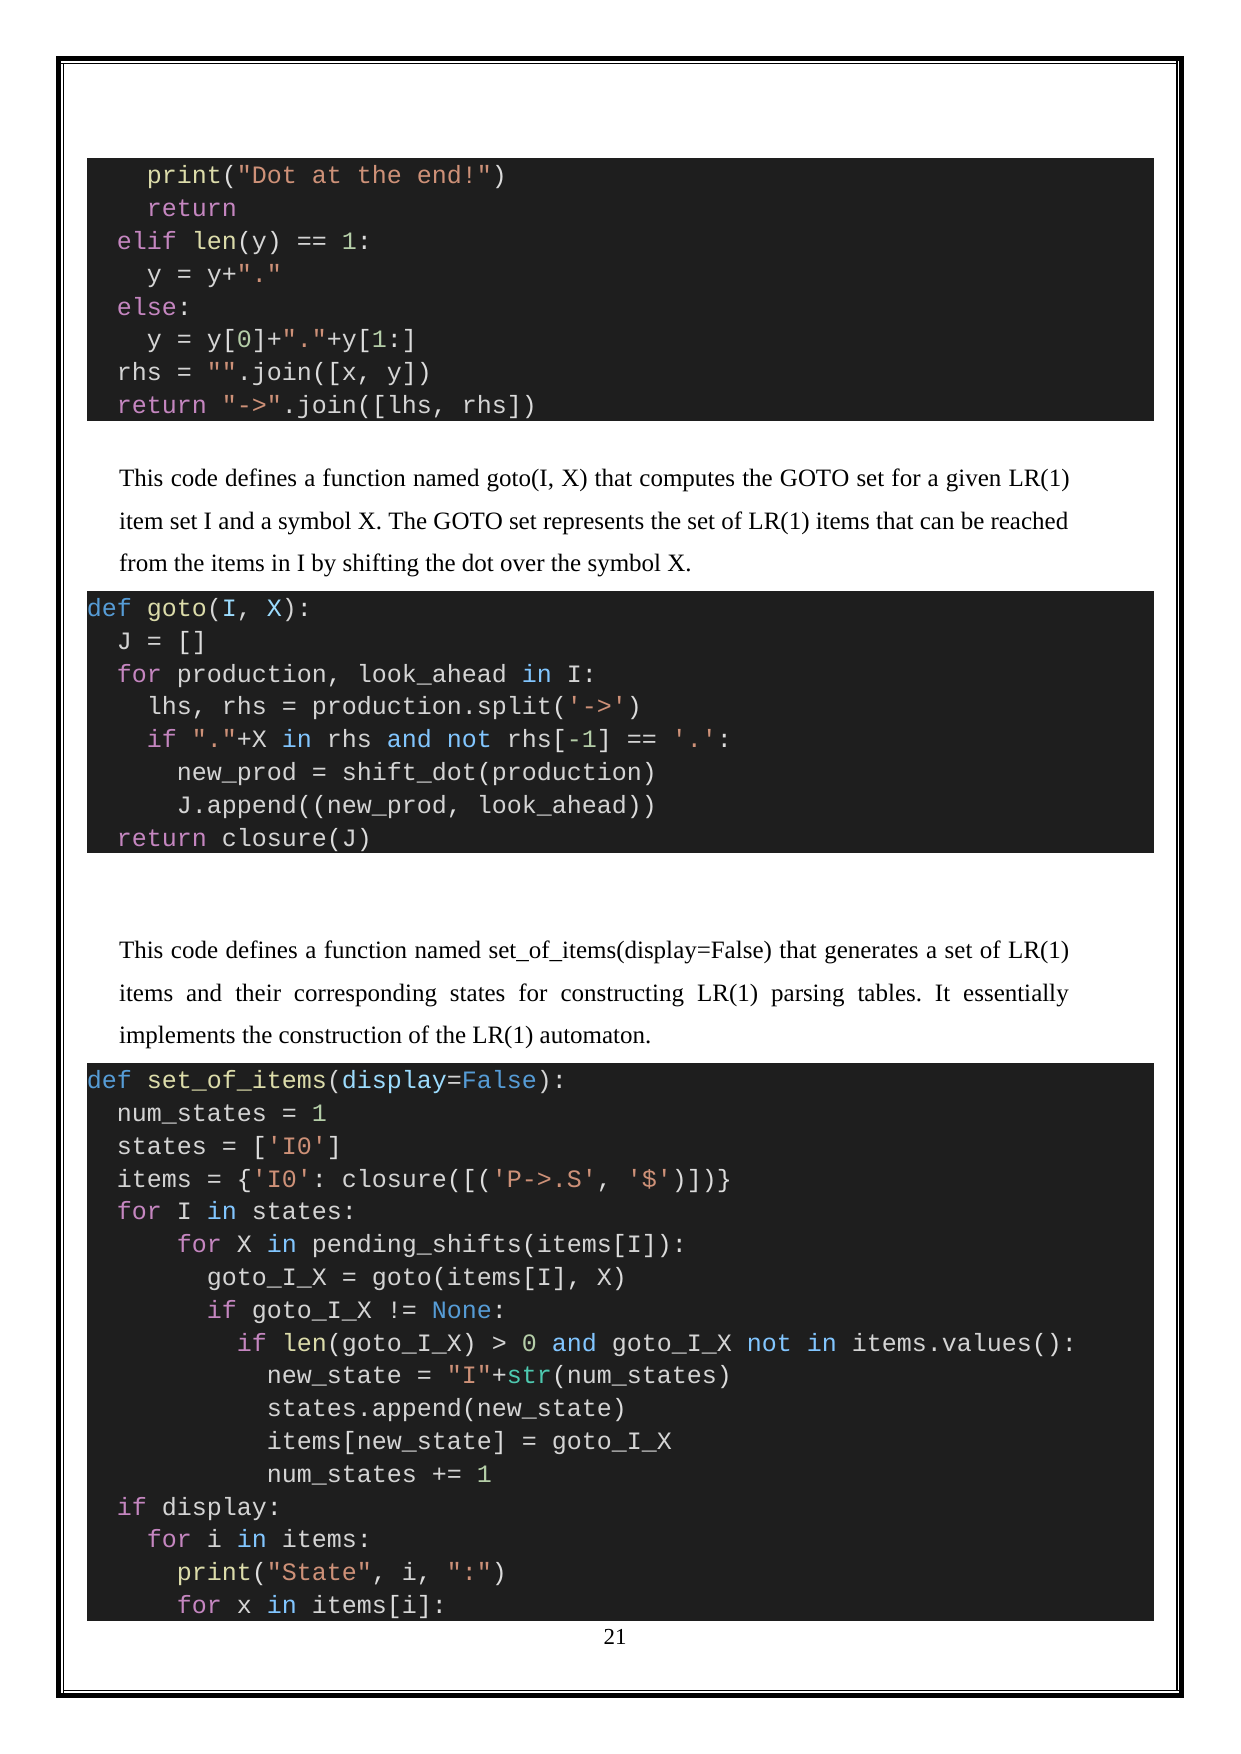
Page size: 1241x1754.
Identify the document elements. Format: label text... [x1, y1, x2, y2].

text if "."+X in rhs and not rhs[-1] == '.': [87, 722, 1154, 755]
text elif len(y) == 1: [87, 224, 1154, 257]
text y = y[0]+"."+y[1:] [87, 322, 1154, 355]
text for I in states: [87, 1194, 1154, 1227]
text new_state = "I"+str(num_states) [87, 1358, 1154, 1391]
text print("Dot at the end!") [87, 158, 1154, 191]
text num_states += 1 [87, 1457, 1154, 1490]
text else: [87, 289, 1154, 322]
text y = y+"." [87, 257, 1154, 289]
text states = ['I0'] [87, 1129, 1154, 1162]
text new_prod = shift_dot(production) [87, 755, 1154, 788]
text for X in pending_shifts(items[I]): [87, 1227, 1154, 1260]
text def set_of_items(display=False): [87, 1063, 1154, 1096]
text goto_I_X = goto(items[I], X) [87, 1260, 1154, 1293]
text print("State", i, ":") [87, 1555, 1154, 1588]
text def goto(I, X): [87, 591, 1154, 624]
text items[new_state] = goto_I_X [87, 1424, 1154, 1457]
text items = {'I0': closure([('P->.S', '$')])} [87, 1162, 1154, 1194]
text J.append((new_prod, look_ahead)) [87, 788, 1154, 821]
text return [87, 191, 1154, 224]
text if goto_I_X != None: [87, 1293, 1154, 1326]
text J = [] [87, 624, 1154, 657]
text if display: [87, 1490, 1154, 1523]
text This code defines a function named set_of_items(display=False) that generates a set of LR(1) items and their corresponding states for constructing LR(1) parsing tables. It essentially implements the construction of the LR(1) automaton. [119, 936, 1070, 1049]
text if len(goto_I_X) > 0 and goto_I_X not in items.values(): [87, 1326, 1154, 1358]
text states.append(new_state) [87, 1391, 1154, 1424]
text return "->".join([lhs, rhs]) [87, 388, 1154, 421]
text for i in items: [87, 1523, 1154, 1555]
text num_states = 1 [87, 1096, 1154, 1129]
text rhs = "".join([x, y]) [87, 355, 1154, 388]
text lhs, rhs = production.split('->') [87, 689, 1154, 722]
text for x in items[i]: [87, 1588, 1154, 1621]
text return closure(J) [87, 821, 1154, 853]
text for production, look_ahead in I: [87, 657, 1154, 689]
text This code defines a function named goto(I, X) that computes the GOTO set for a given LR(1) item set I and a symbol X. The GOTO set represents the set of LR(1) items that can be reached from the items in I by shifting the dot over the symbol X. [119, 463, 1070, 577]
